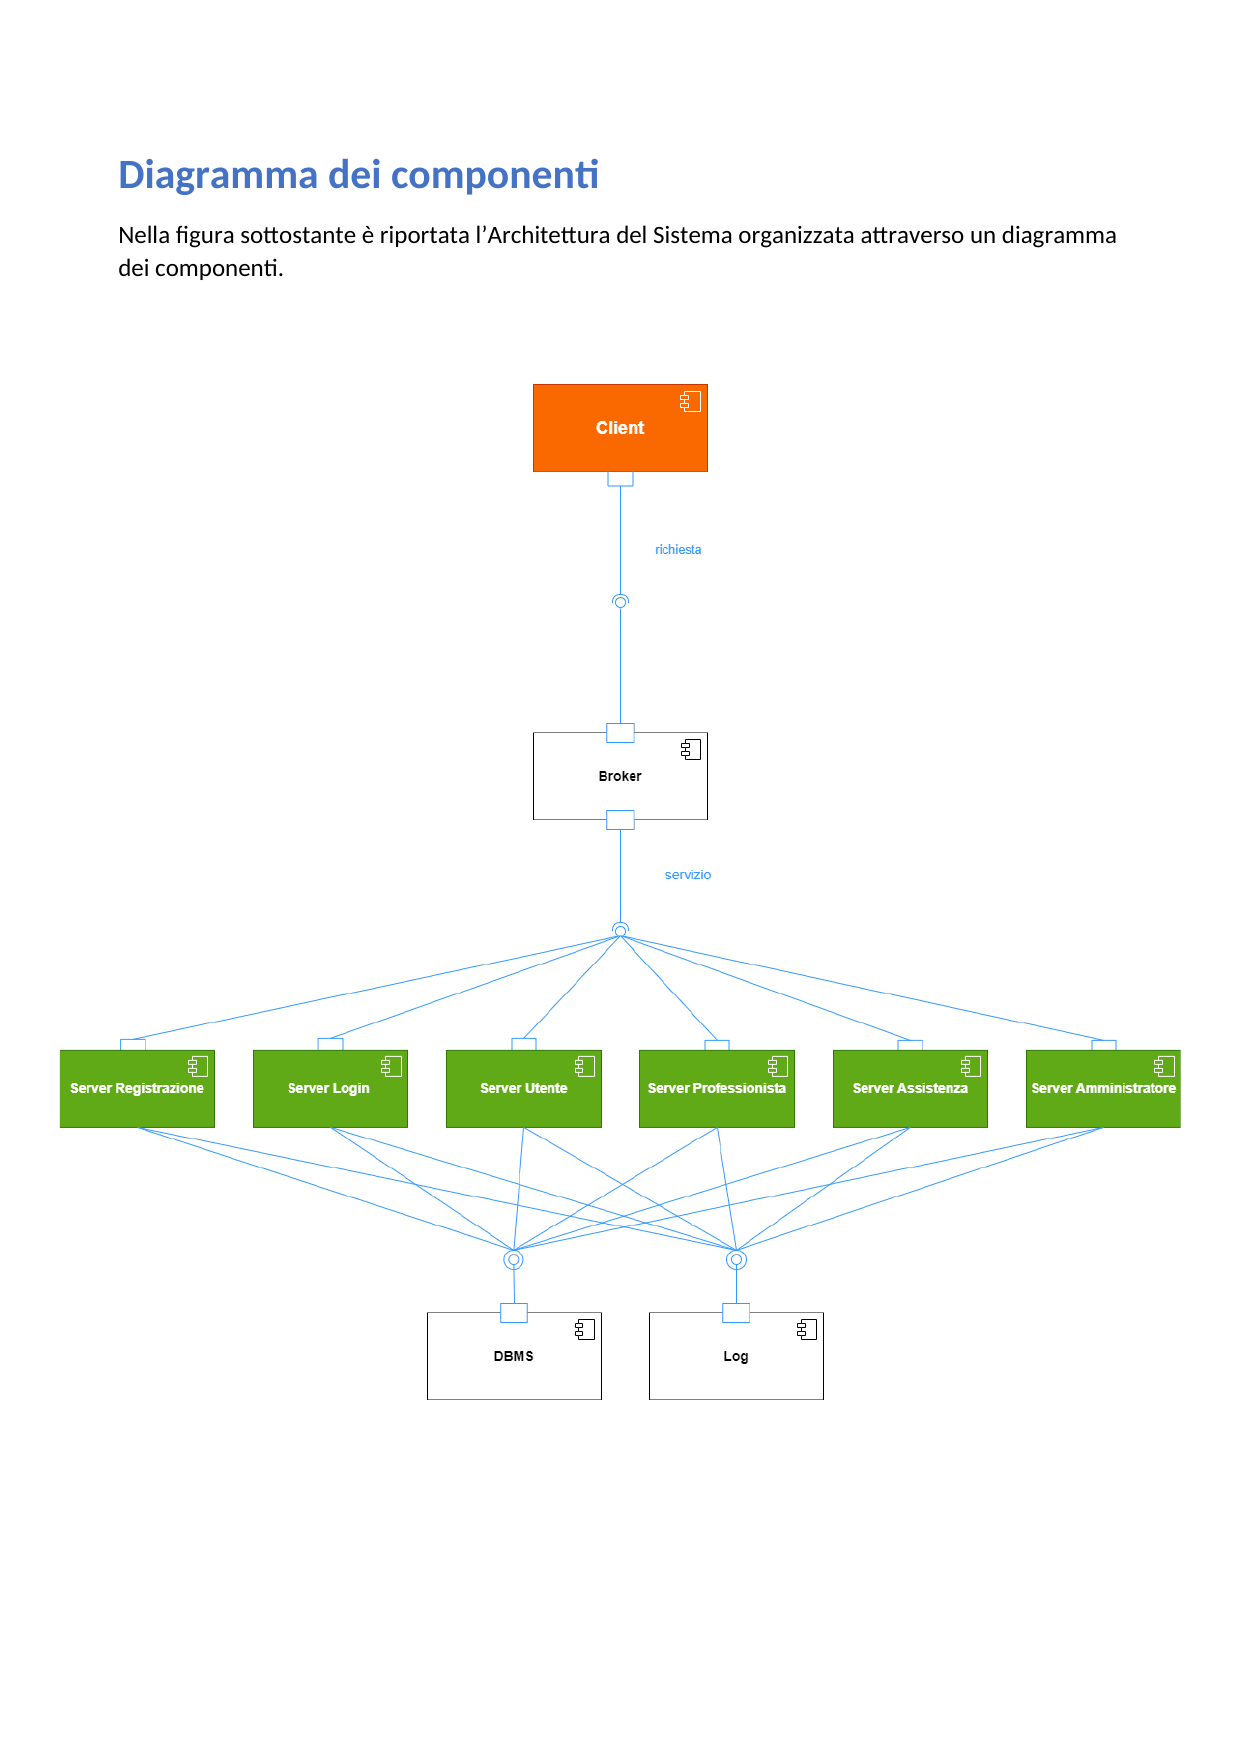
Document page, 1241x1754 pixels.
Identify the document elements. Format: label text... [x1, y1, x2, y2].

picture [59, 384, 1181, 1400]
text Diagramma dei componenti [118, 148, 1122, 198]
text Nella figura sottostante è riportata l’Architettura del Sistema organizzata attraverso un diagramma dei componenti. [118, 219, 1122, 283]
